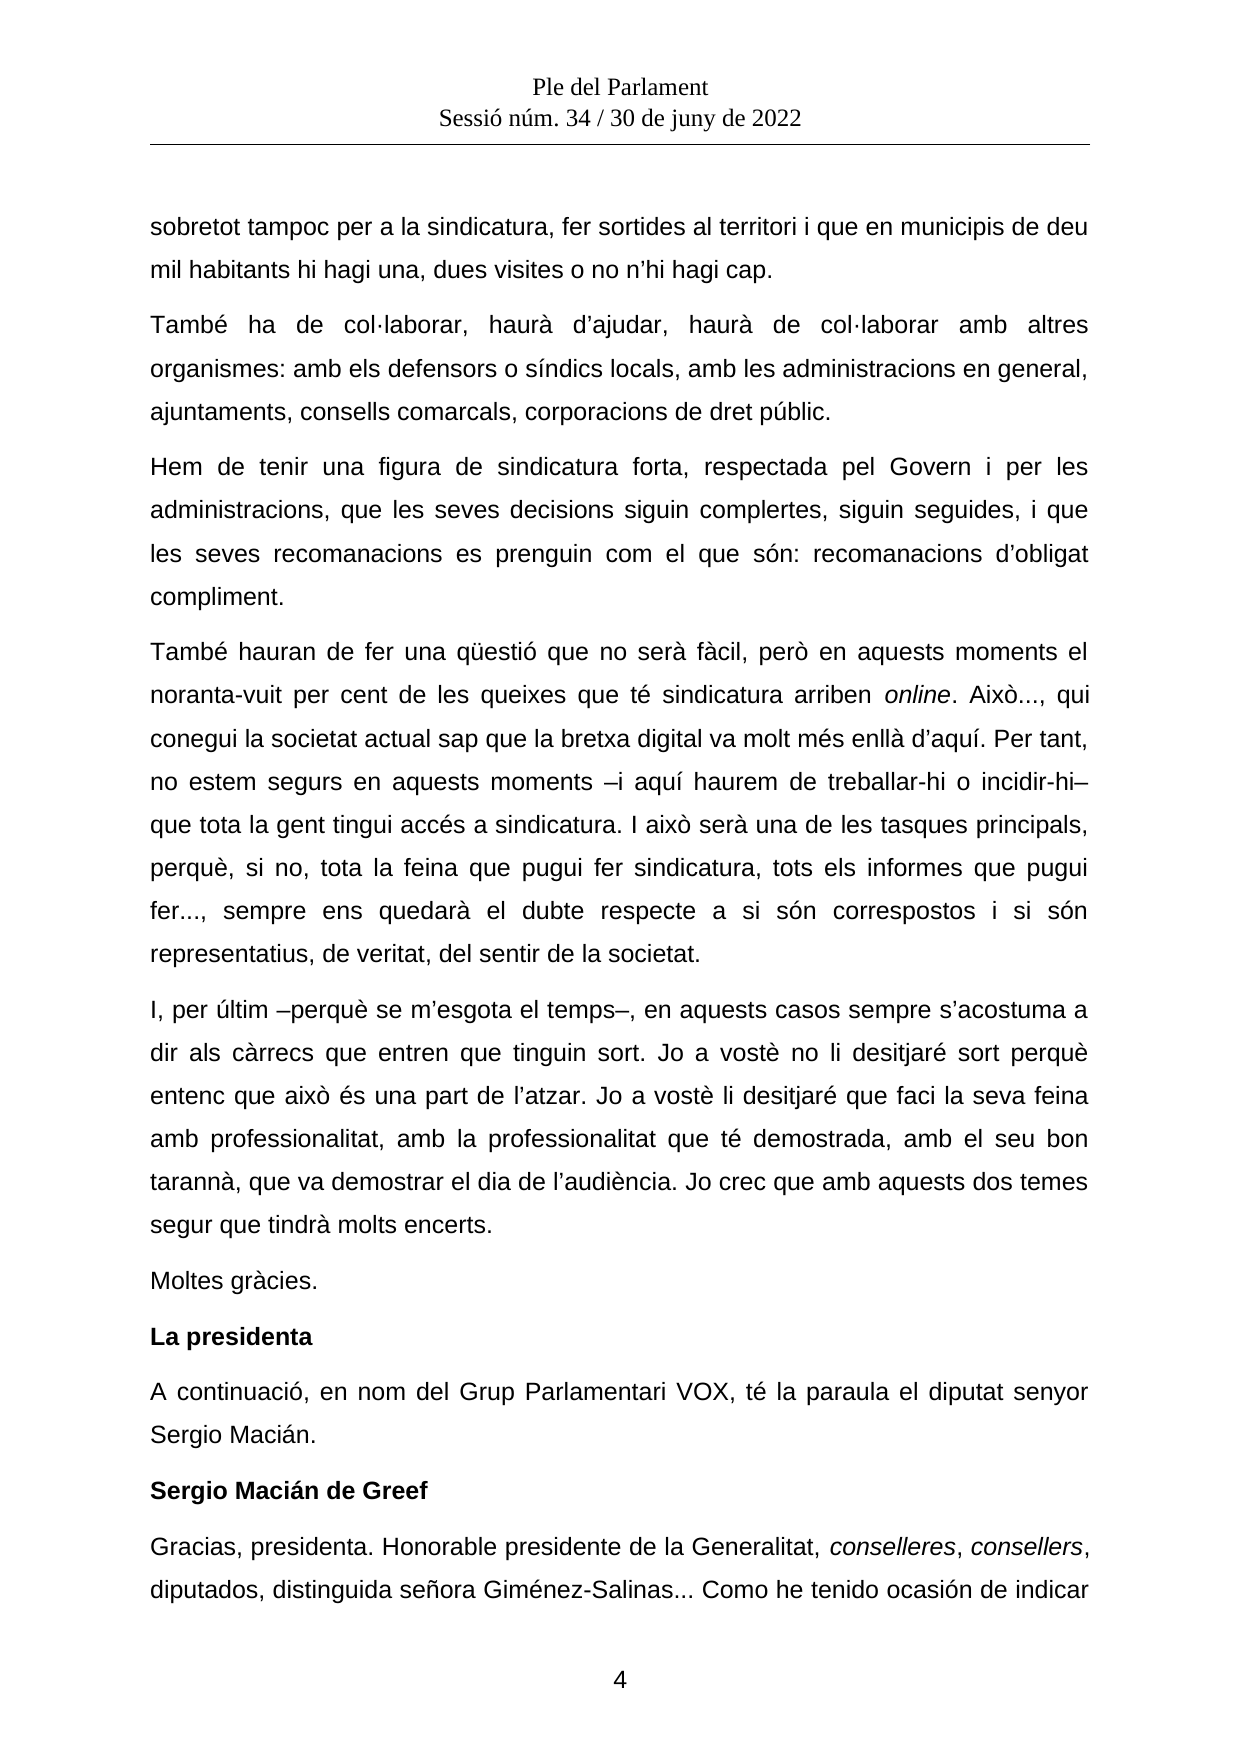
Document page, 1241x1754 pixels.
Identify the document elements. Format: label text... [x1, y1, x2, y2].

text La presidenta [150, 1322, 1090, 1351]
text Sergio Macián de Greef [150, 1476, 1090, 1505]
text També ha de col·laborar, haurà d’ajudar, haurà de col·laborar amb altres organismes: amb els defensors o síndics locals, amb les administracions en general, ajuntaments, consells comarcals, corporacions de dret públic. [150, 311, 1090, 426]
text I, per últim –perquè se m’esgota el temps–, en aquests casos sempre s’acostuma a dir als càrrecs que entren que tinguin sort. Jo a vostè no li desitjaré sort perquè entenc que això és una part de l’atzar. Jo a vostè li desitjaré que faci la seva feina amb professionalitat, amb la professionalitat que té demostrada, amb el seu bon tarannà, que va demostrar el dia de l’audiència. Jo crec que amb aquests dos temes segur que tindrà molts encerts. [150, 995, 1090, 1239]
text Hem de tenir una figura de sindicatura forta, respectada pel Govern i per les administracions, que les seves decisions siguin complertes, siguin seguides, i que les seves recomanacions es prenguin com el que són: recomanacions d’obligat compliment. [150, 452, 1090, 611]
text Moltes gràcies. [150, 1266, 1090, 1295]
text També hauran de fer una qüestió que no serà fàcil, però en aquests moments el noranta-vuit per cent de les queixes que té sindicatura arriben online. Això..., qui conegui la societat actual sap que la bretxa digital va molt més enllà d’aquí. Per tant, no estem segurs en aquests moments –i aquí haurem de treballar-hi o incidir-hi– que tota la gent tingui accés a sindicatura. I això serà una de les tasques principals, perquè, si no, tota la feina que pugui fer sindicatura, tots els informes que pugui fer..., sempre ens quedarà el dubte respecte a si són correspostos i si són representatius, de veritat, del sentir de la societat. [150, 637, 1090, 968]
text A continuació, en nom del Grup Parlamentari VOX, té la paraula el diputat senyor Sergio Macián. [150, 1377, 1090, 1449]
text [150, 212, 1090, 284]
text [150, 1532, 1090, 1604]
